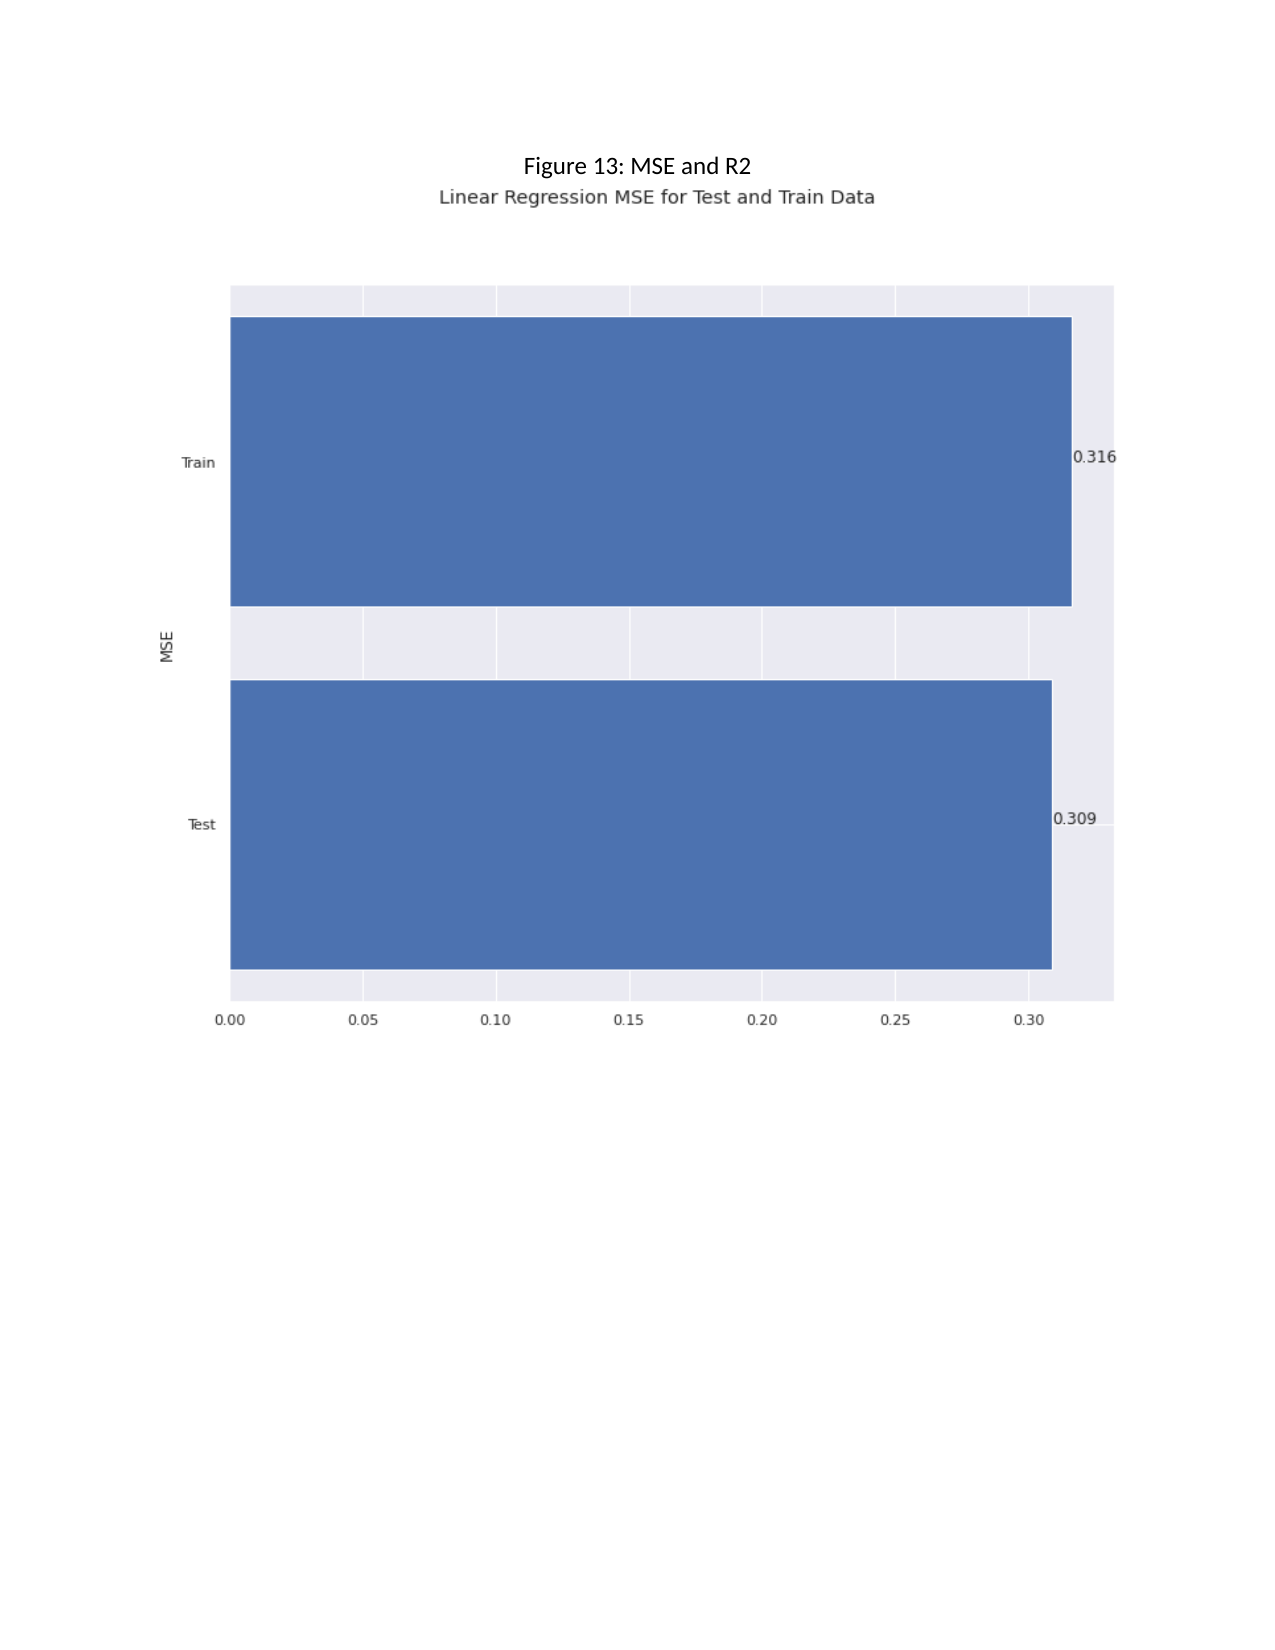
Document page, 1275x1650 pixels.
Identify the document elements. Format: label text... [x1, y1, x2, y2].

picture [150, 180, 1125, 1037]
text Figure 13: MSE and R2 [150, 150, 1125, 180]
